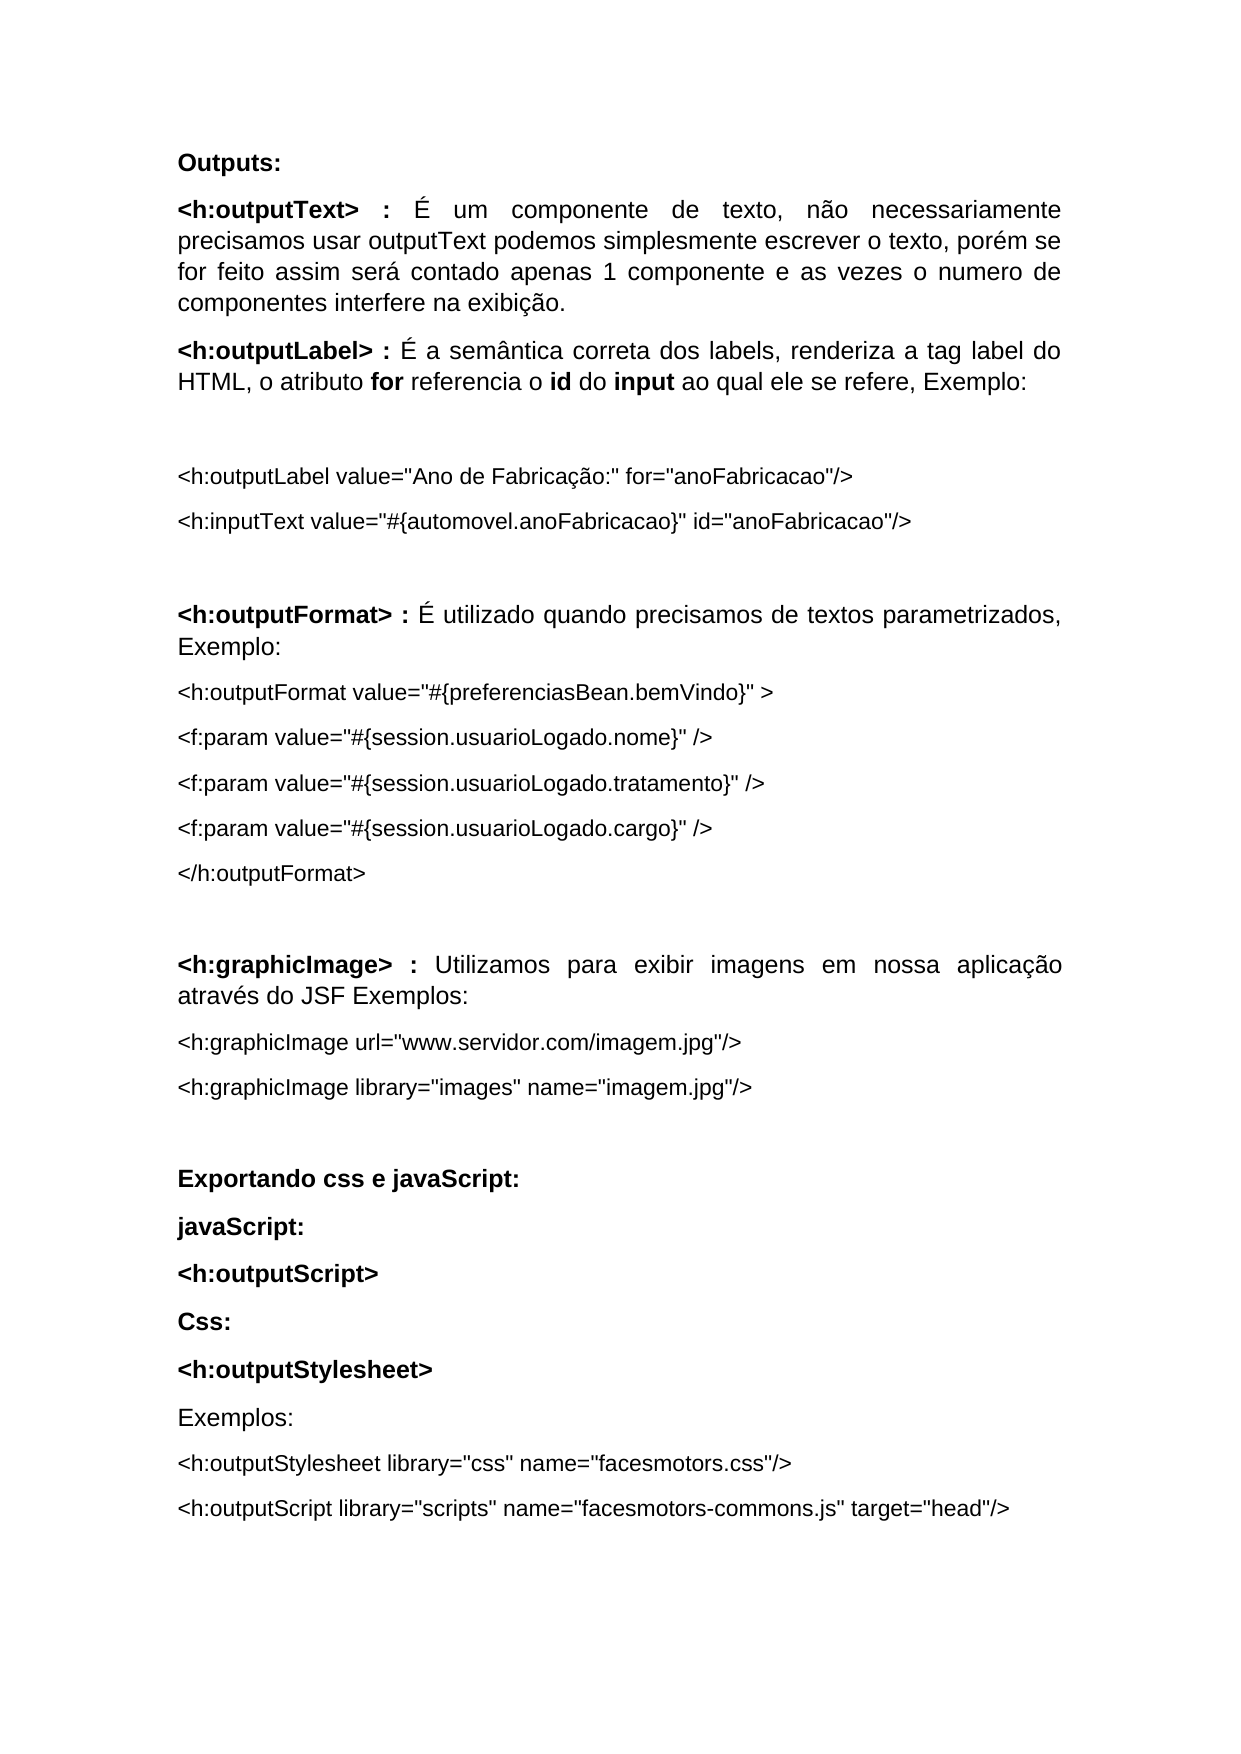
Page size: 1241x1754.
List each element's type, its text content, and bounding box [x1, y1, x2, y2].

text Exemplos: [177, 1402, 1063, 1431]
text javaScript: [177, 1212, 1063, 1240]
text <f:param value="#{session.usuarioLogado.nome}" /> [177, 724, 1063, 751]
text <h:outputLabel value="Ano de Fabricação:" for="anoFabricacao"/> [177, 463, 1063, 489]
text <h:outputStylesheet library="css" name="facesmotors.css"/> [177, 1450, 1063, 1477]
text Outputs: [177, 148, 1063, 176]
text <f:param value="#{session.usuarioLogado.tratamento}" /> [177, 769, 1063, 796]
text <h:outputText> : É um componente de texto, não necessariamente precisamos usar outputText podemos simplesmente escrever o texto, porém se for feito assim será contado apenas 1 componente e as vezes o numero de componentes interfere na exibição. [177, 195, 1063, 317]
text <h:outputScript library="scripts" name="facesmotors-commons.js" target="head"/> [177, 1495, 1063, 1522]
text <h:graphicImage library="images" name="imagem.jpg"/> [177, 1074, 1063, 1100]
text <h:outputStylesheet> [177, 1355, 1063, 1383]
text </h:outputFormat> [177, 860, 1063, 886]
text <h:graphicImage url="www.servidor.com/imagem.jpg"/> [177, 1029, 1063, 1055]
text Exportando css e javaScript: [177, 1164, 1063, 1193]
text <h:inputText value="#{automovel.anoFabricacao}" id="anoFabricacao"/> [177, 508, 1063, 534]
text <f:param value="#{session.usuarioLogado.cargo}" /> [177, 814, 1063, 841]
text <h:graphicImage> : Utilizamos para exibir imagens em nossa aplicação através do JSF Exemplos: [177, 950, 1063, 1010]
text Css: [177, 1307, 1063, 1336]
text <h:outputFormat value="#{preferenciasBean.bemVindo}" > [177, 679, 1063, 706]
text <h:outputScript> [177, 1259, 1063, 1288]
text <h:outputFormat> : É utilizado quando precisamos de textos parametrizados, Exemplo: [177, 601, 1063, 660]
text <h:outputLabel> : É a semântica correta dos labels, renderiza a tag label do HTML, o atributo for referencia o id do input ao qual ele se refere, Exemplo: [177, 336, 1063, 396]
